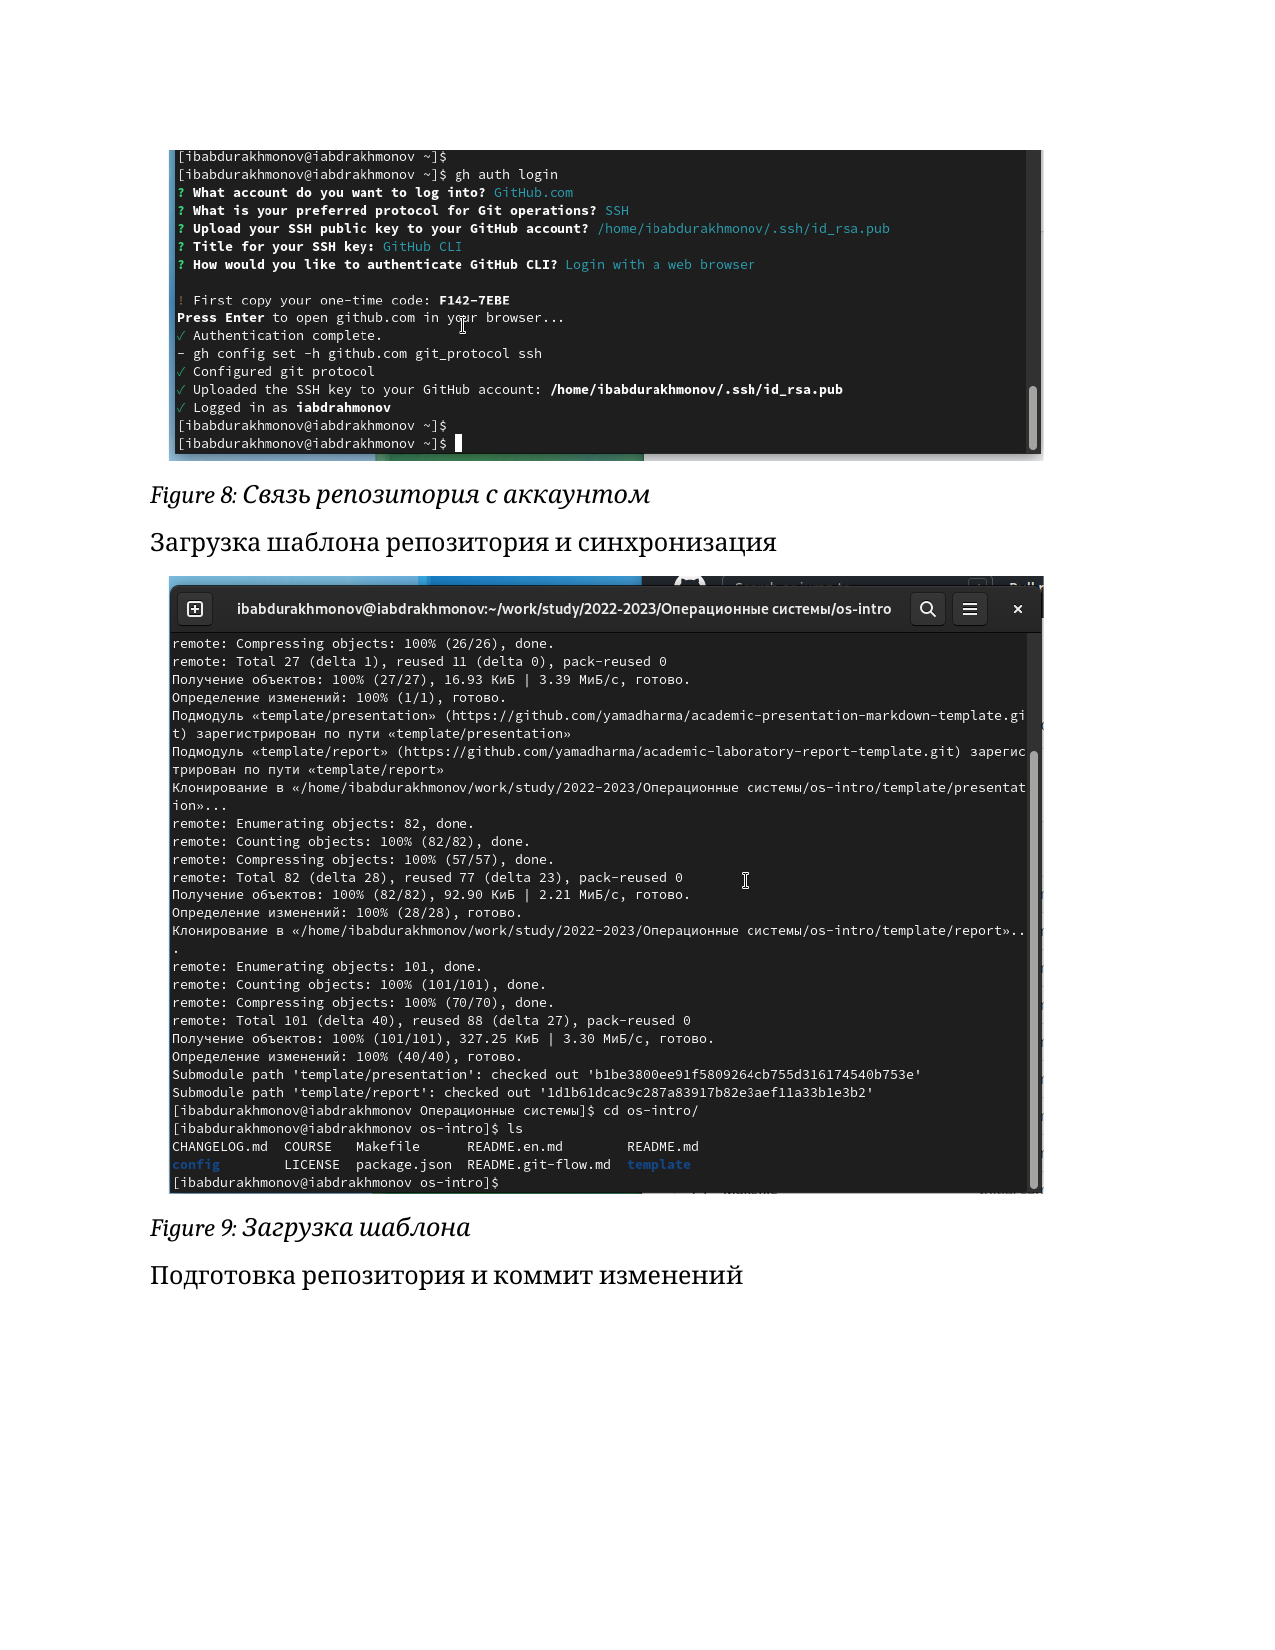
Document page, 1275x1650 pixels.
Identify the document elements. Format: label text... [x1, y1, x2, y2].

text Загрузка шаблона репозитория и синхронизация [150, 529, 1125, 557]
text Figure 8: Связь репозитория с аккаунтом [150, 481, 1125, 510]
picture [168, 576, 1044, 1194]
text Подготовка репозитория и коммит изменений [150, 1262, 1125, 1291]
text Figure 9: Загрузка шаблона [150, 1214, 1125, 1243]
picture [168, 150, 1044, 461]
